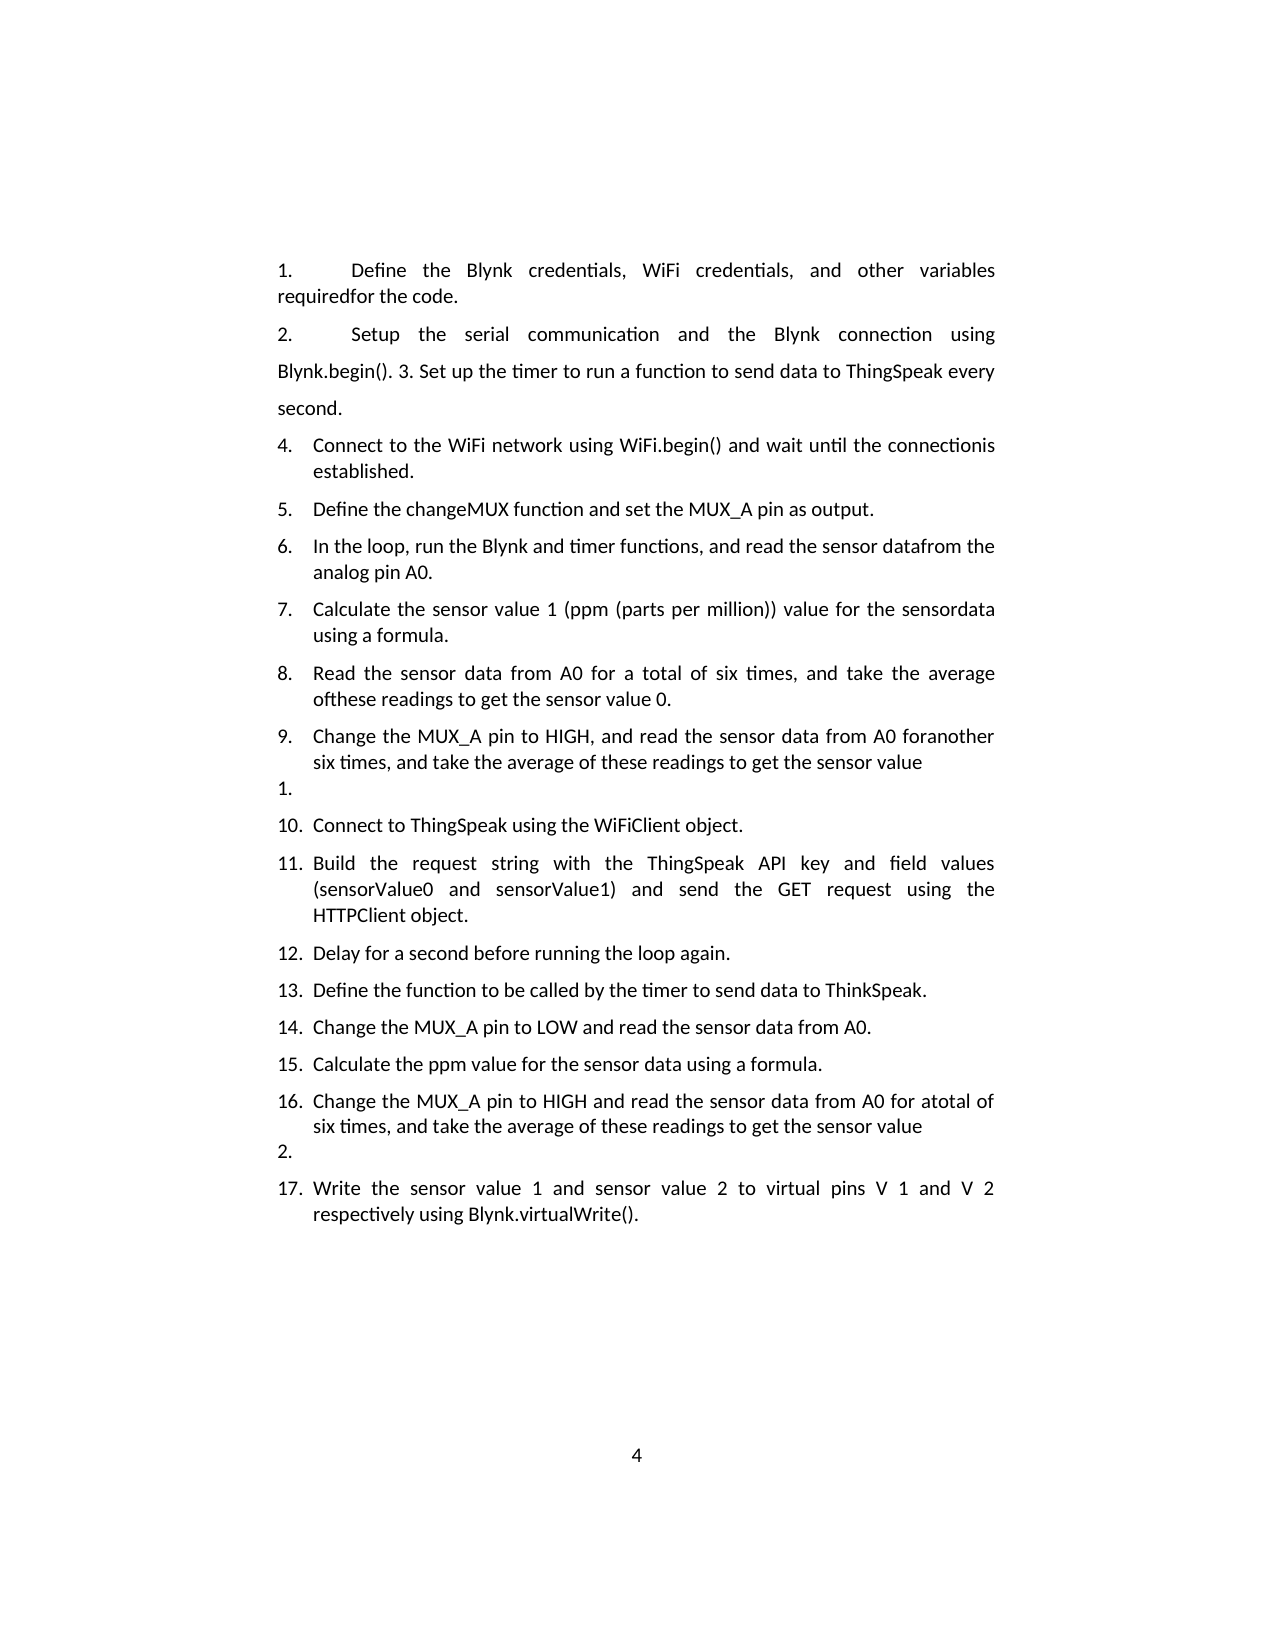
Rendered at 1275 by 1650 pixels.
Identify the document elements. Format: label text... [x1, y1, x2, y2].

list Calculate the sensor value 1 (ppm (parts per million)) value for the sensordata using a formula. [277, 596, 996, 648]
list Change the MUX_A pin to HIGH and read the sensor data from A0 for atotal of six times, and take the average of these readings to get the sensor value [277, 1088, 996, 1138]
list Write the sensor value 1 and sensor value 2 to virtual pins V 1 and V 2 respectively using Blynk.virtualWrite(). [277, 1176, 996, 1227]
list Define the Blynk credentials, WiFi credentials, and other variables requiredfor the code. [277, 257, 996, 309]
list Setup the serial communication and the Blynk connection using Blynk.begin(). 3. Set up the timer to run a function to send data to ThingSpeak every second. [277, 321, 996, 421]
list Define the function to be called by the timer to send data to ThinkSpeak. [277, 977, 996, 1002]
text 2. [277, 1138, 996, 1164]
list Define the changeMUX function and set the MUX_A pin as output. [277, 496, 996, 521]
list Calculate the ppm value for the sensor data using a formula. [277, 1051, 996, 1077]
list In the loop, run the Blynk and timer functions, and read the sensor datafrom the analog pin A0. [277, 533, 996, 585]
list Change the MUX_A pin to HIGH, and read the sensor data from A0 foranother six times, and take the average of these readings to get the sensor value [277, 723, 996, 775]
text 1. [277, 775, 996, 801]
list Delay for a second before running the loop again. [277, 940, 996, 965]
list Connect to the WiFi network using WiFi.begin() and wait until the connectionis established. [277, 433, 996, 484]
list Read the sensor data from A0 for a total of six times, and take the average ofthese readings to get the sensor value 0. [277, 660, 996, 711]
list Connect to ThingSpeak using the WiFiClient object. [277, 813, 996, 838]
list Change the MUX_A pin to LOW and read the sensor data from A0. [277, 1014, 996, 1039]
list Build the request string with the ThingSpeak API key and field values (sensorValue0 and sensorValue1) and send the GET request using the HTTPClient object. [277, 850, 996, 927]
